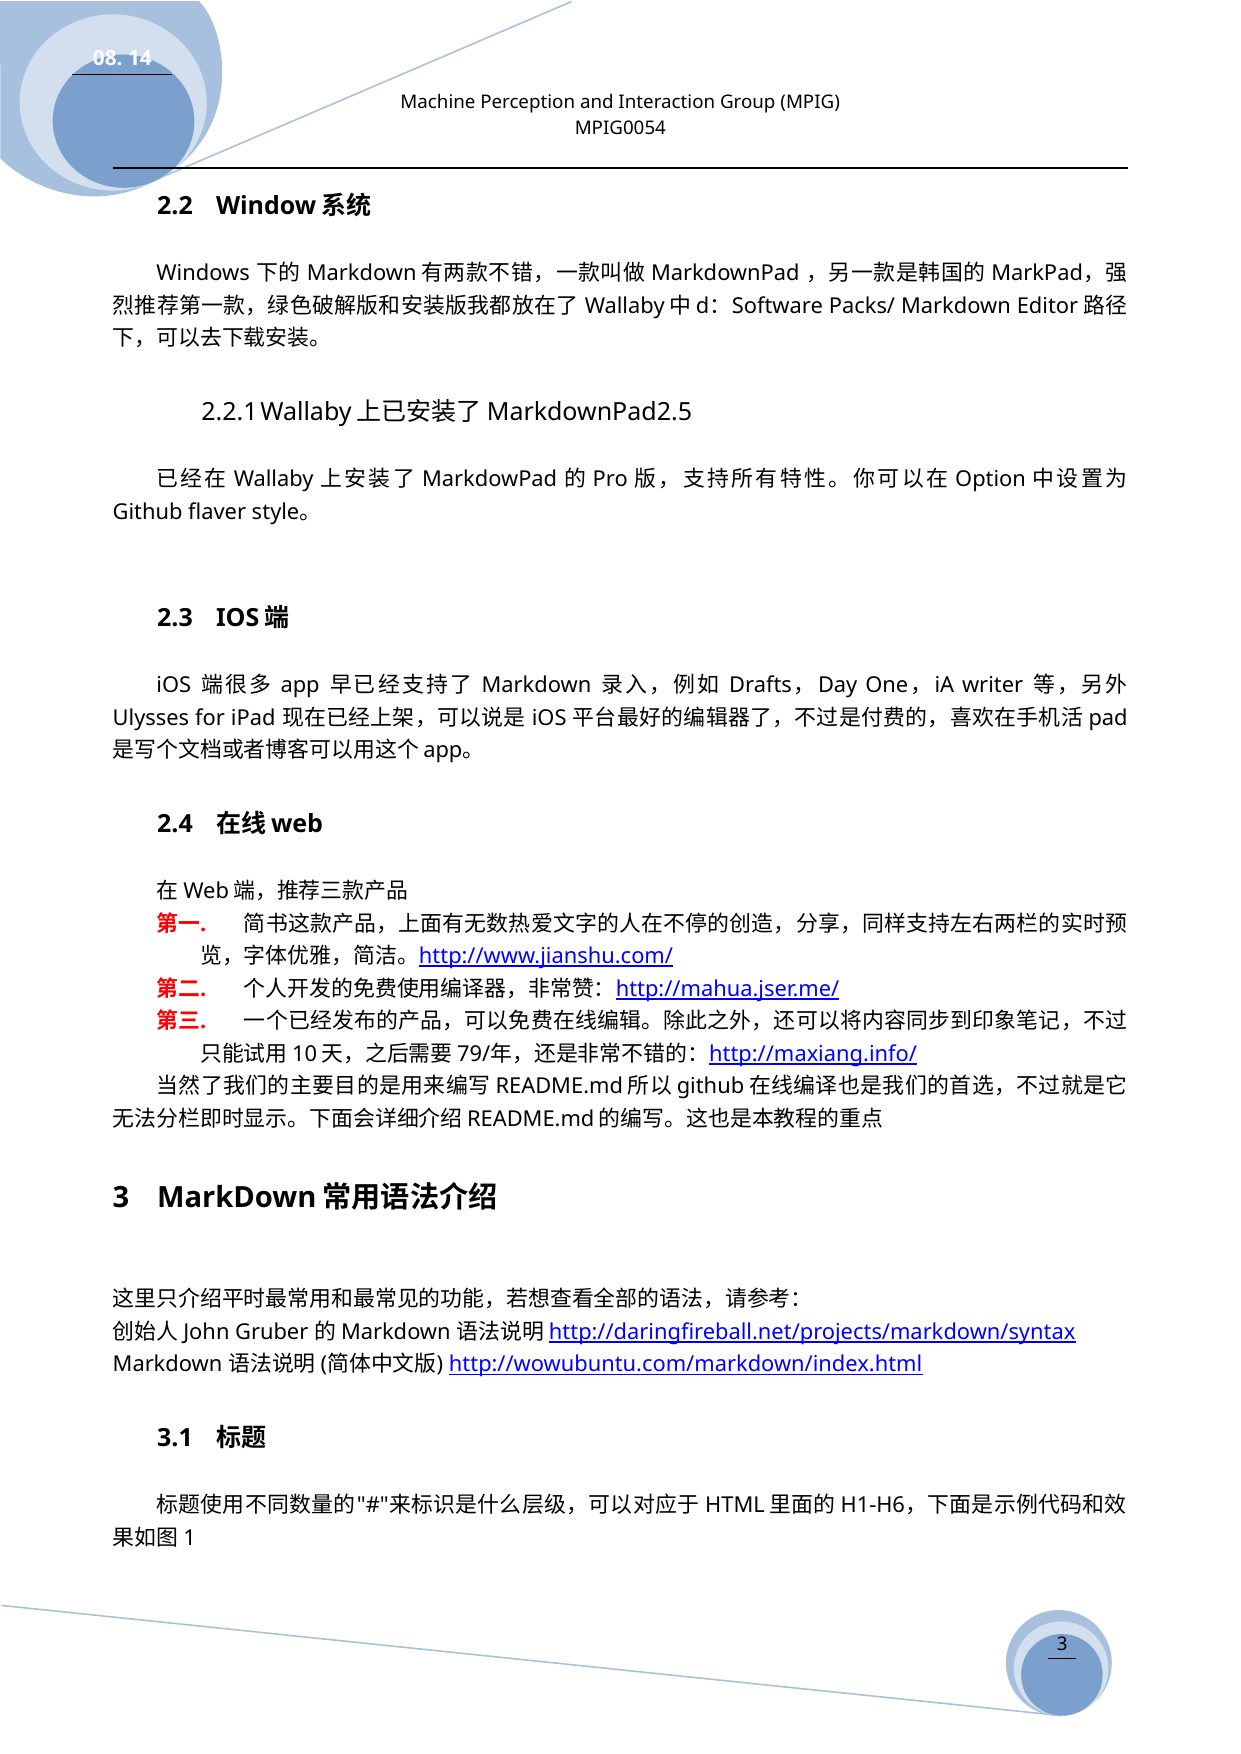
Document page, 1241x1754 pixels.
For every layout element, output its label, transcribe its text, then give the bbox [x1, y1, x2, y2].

text iOS 端很多 app 早已经支持了 Markdown 录入，例如 Drafts，Day One，iA writer 等，另外 Ulysses for iPad 现在已经上架，可以说是 iOS 平台最好的编辑器了，不过是付费的，喜欢在手机活pad是写个文档或者博客可以用这个app。 [112, 667, 1128, 764]
text Markdown 语法说明 (简体中文版) http://wowubuntu.com/markdown/index.html [112, 1346, 1128, 1378]
list 简书这款产品，上面有无数热爱文字的人在不停的创造，分享，同样支持左右两栏的实时预览，字体优雅，简洁。http://www.jianshu.com/ [156, 906, 1128, 971]
text Windows 下的 Markdown有两款不错，一款叫做 MarkdownPad ，另一款是韩国的 MarkPad，强烈推荐第一款，绿色破解版和安装版我都放在了Wallaby中d：Software Packs/ Markdown Editor路径下，可以去下载安装。 [112, 255, 1128, 352]
text 当然了我们的主要目的是用来编写README.md所以github在线编译也是我们的首选，不过就是它无法分栏即时显示。下面会详细介绍README.md的编写。这也是本教程的重点 [112, 1068, 1128, 1133]
subtitle 在线web [157, 789, 1128, 854]
list 个人开发的免费使用编译器，非常赞：http://mahua.jser.me/ [156, 971, 1128, 1003]
subtitle 标题 [157, 1403, 1128, 1468]
list 一个已经发布的产品，可以免费在线编辑。除此之外，还可以将内容同步到印象笔记，不过只能试用10天，之后需要79/年，还是非常不错的：http://maxiang.info/ [156, 1003, 1128, 1068]
subtitle Wallaby上已安装了MarkdownPad2.5 [201, 377, 1128, 442]
subtitle MarkDown常用语法介绍 [112, 1162, 1128, 1227]
text 创始人 John Gruber 的 Markdown 语法说明 http://daringfireball.net/projects/markdown/syntax [112, 1313, 1128, 1346]
text 标题使用不同数量的"#"来标识是什么层级，可以对应于HTML里面的H1-H6，下面是示例代码和效果如图 1 [112, 1487, 1128, 1552]
subtitle IOS端 [157, 583, 1128, 648]
text 在 Web端，推荐三款产品 [112, 873, 1128, 906]
subtitle Window系统 [157, 171, 1128, 236]
text 已经在Wallaby上安装了MarkdowPad的Pro版，支持所有特性。你可以在Option中设置为Github flaver style。 [112, 461, 1128, 526]
text 这里只介绍平时最常用和最常见的功能，若想查看全部的语法，请参考： [112, 1281, 1128, 1313]
